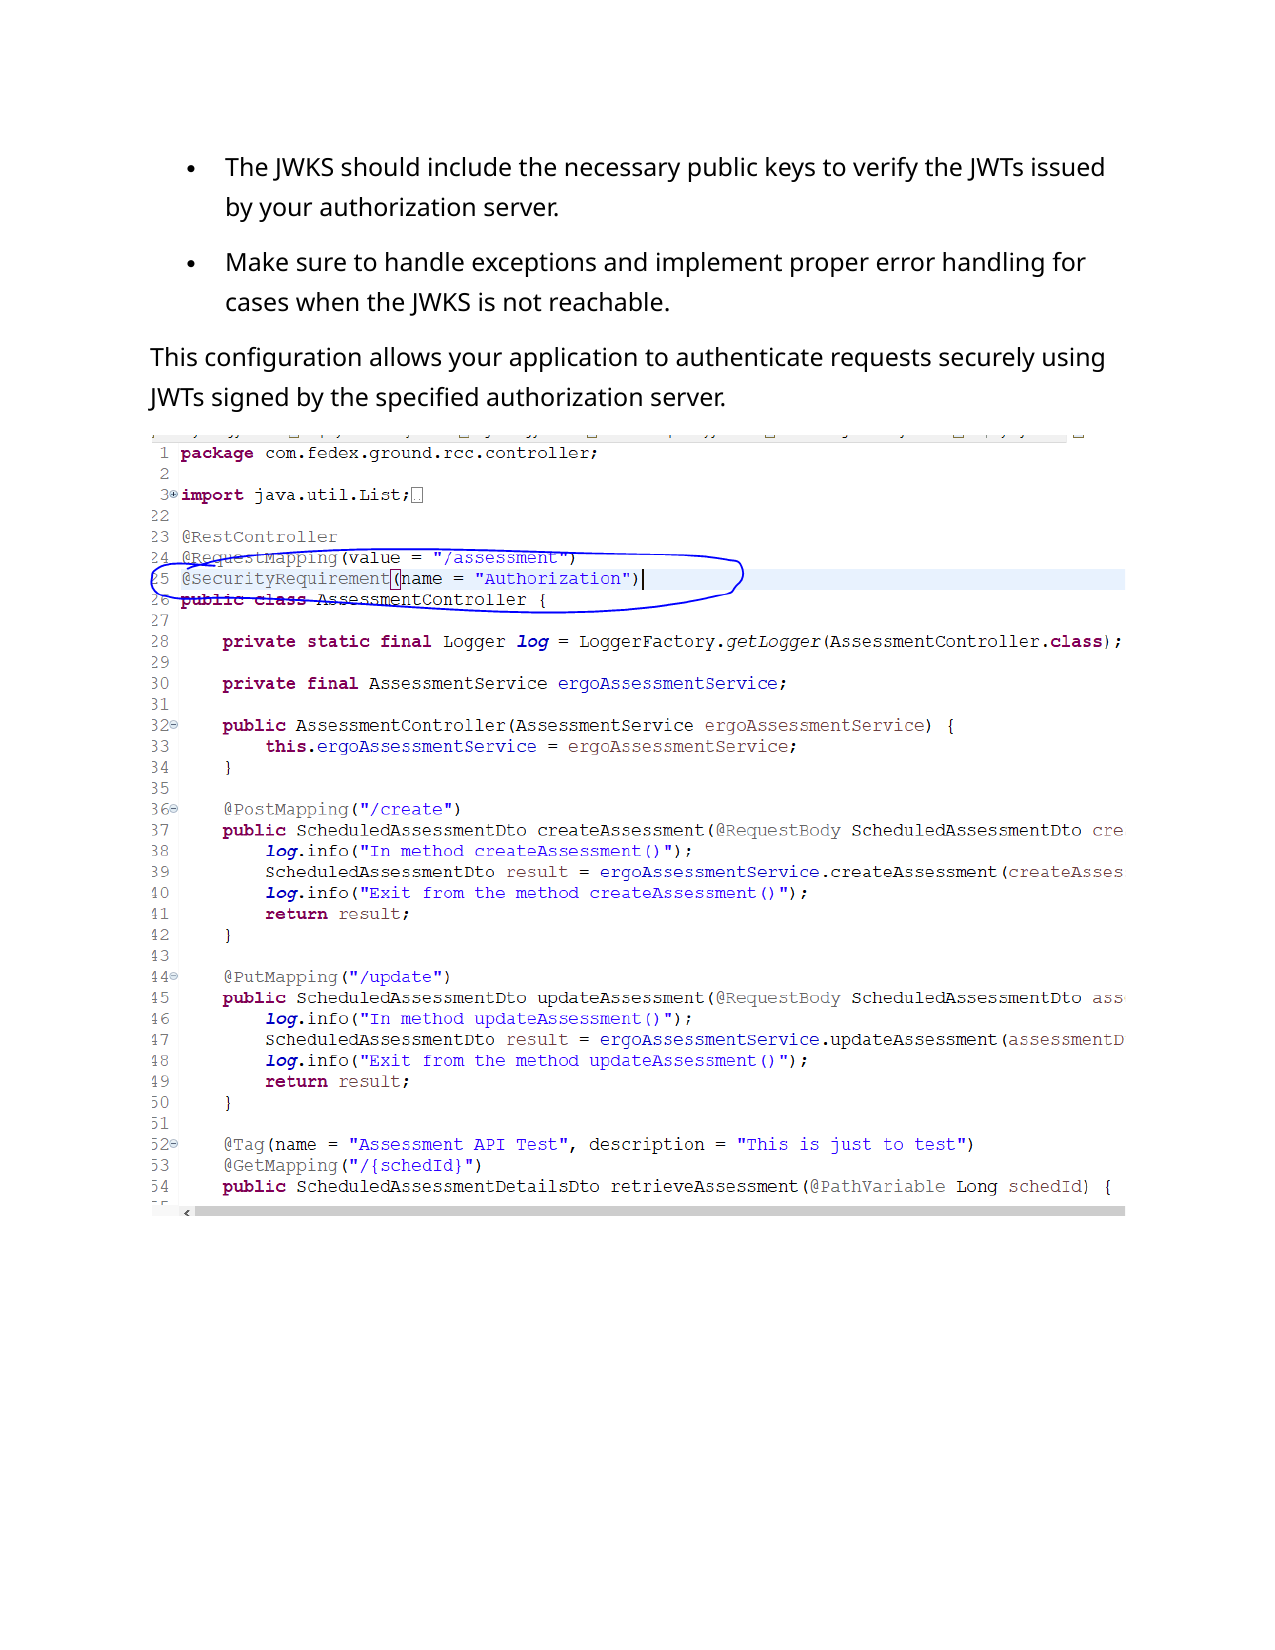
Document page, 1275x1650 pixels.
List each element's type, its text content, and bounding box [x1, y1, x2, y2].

picture [150, 435, 1125, 1216]
list Make sure to handle exceptions and implement proper error handling for cases when the JWKS is not reachable. [187, 245, 1125, 318]
list The JWKS should include the necessary public keys to verify the JWTs issued by your authorization server. [187, 150, 1125, 223]
text This configuration allows your application to authenticate requests securely using JWTs signed by the specified authorization server. [150, 340, 1125, 413]
